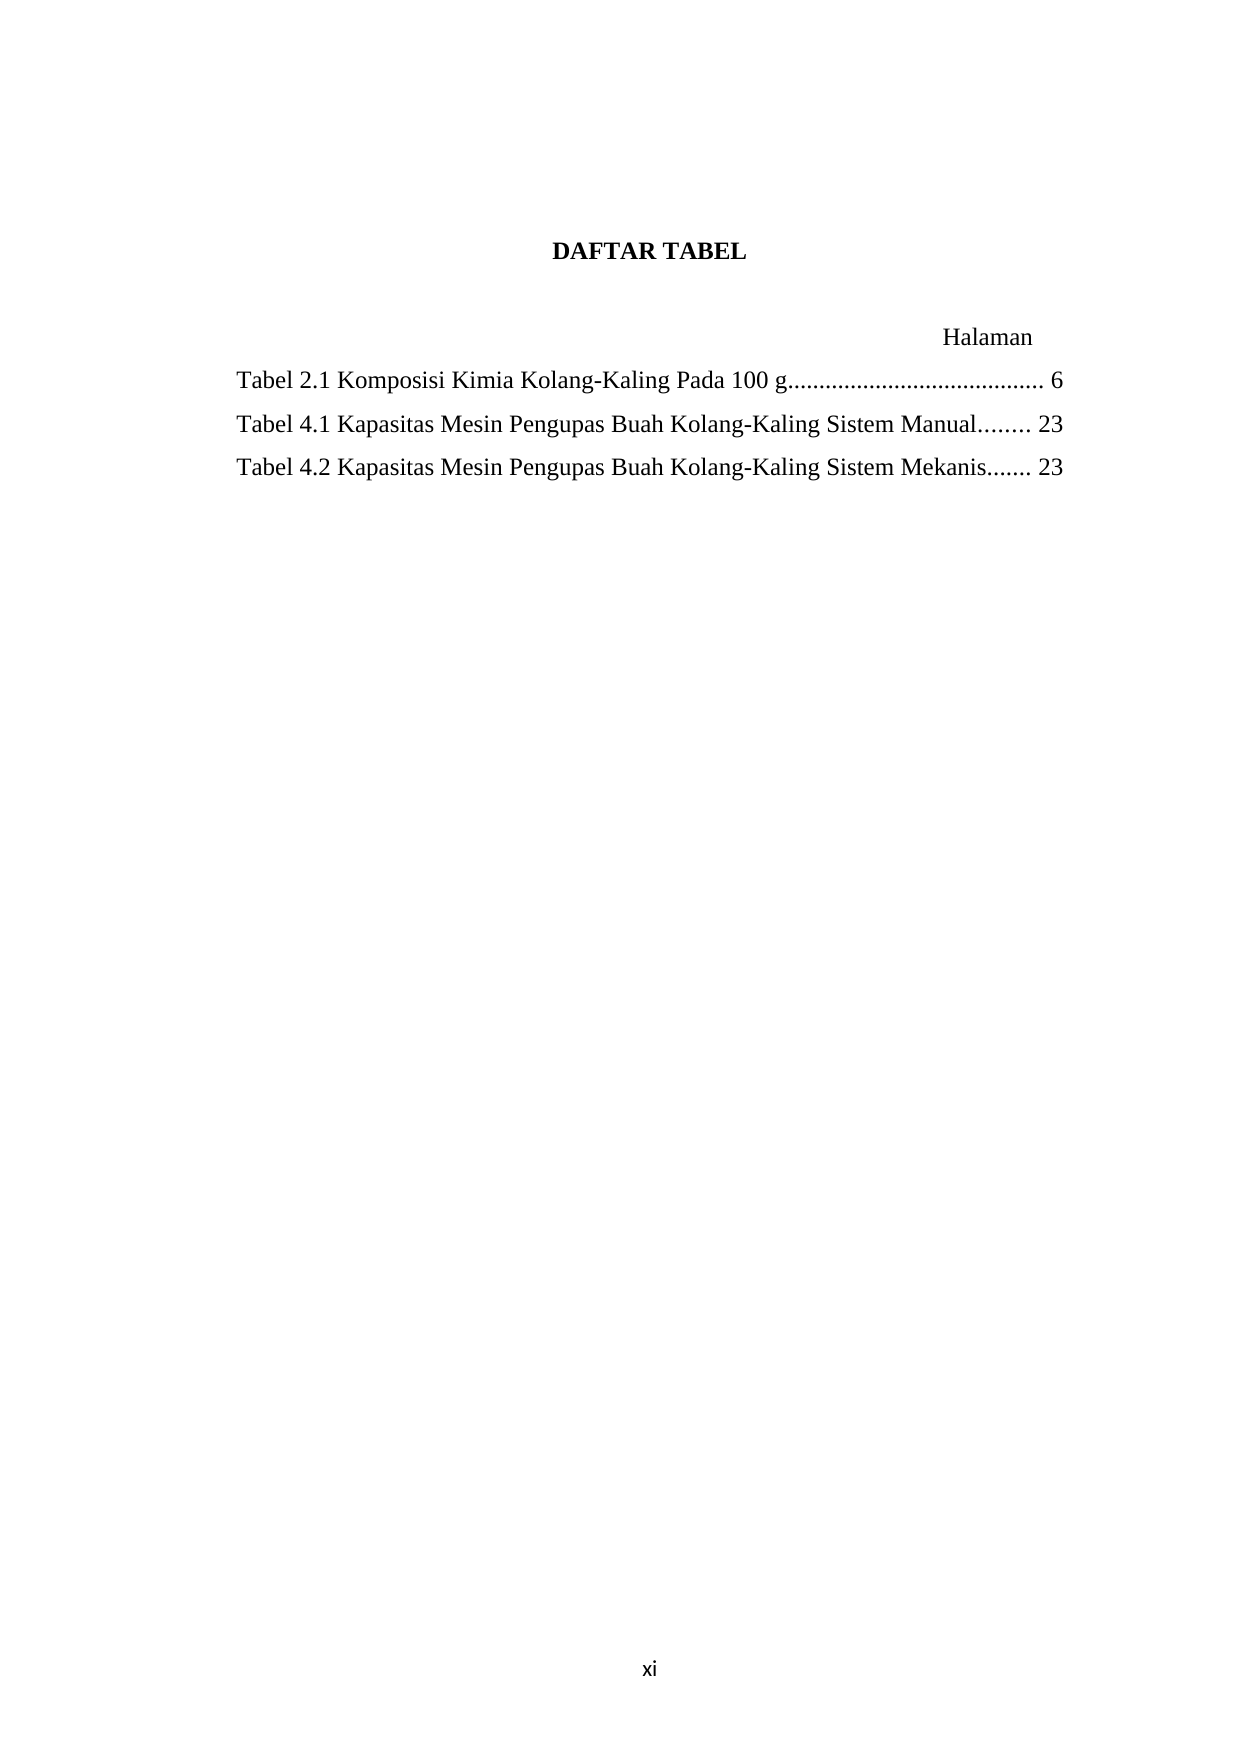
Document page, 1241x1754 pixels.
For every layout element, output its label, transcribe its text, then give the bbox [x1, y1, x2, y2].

text DAFTAR TABEL [236, 236, 1063, 265]
text Tabel 4.2 Kapasitas Mesin Pengupas Buah Kolang-Kaling Sistem Mekanis 23 [236, 452, 1063, 481]
text Tabel 4.1 Kapasitas Mesin Pengupas Buah Kolang-Kaling Sistem Manual 23 [236, 409, 1063, 437]
text Halaman [236, 322, 1063, 351]
text Tabel 2.1 Komposisi Kimia Kolang-Kaling Pada 100 g 6 [236, 366, 1063, 394]
